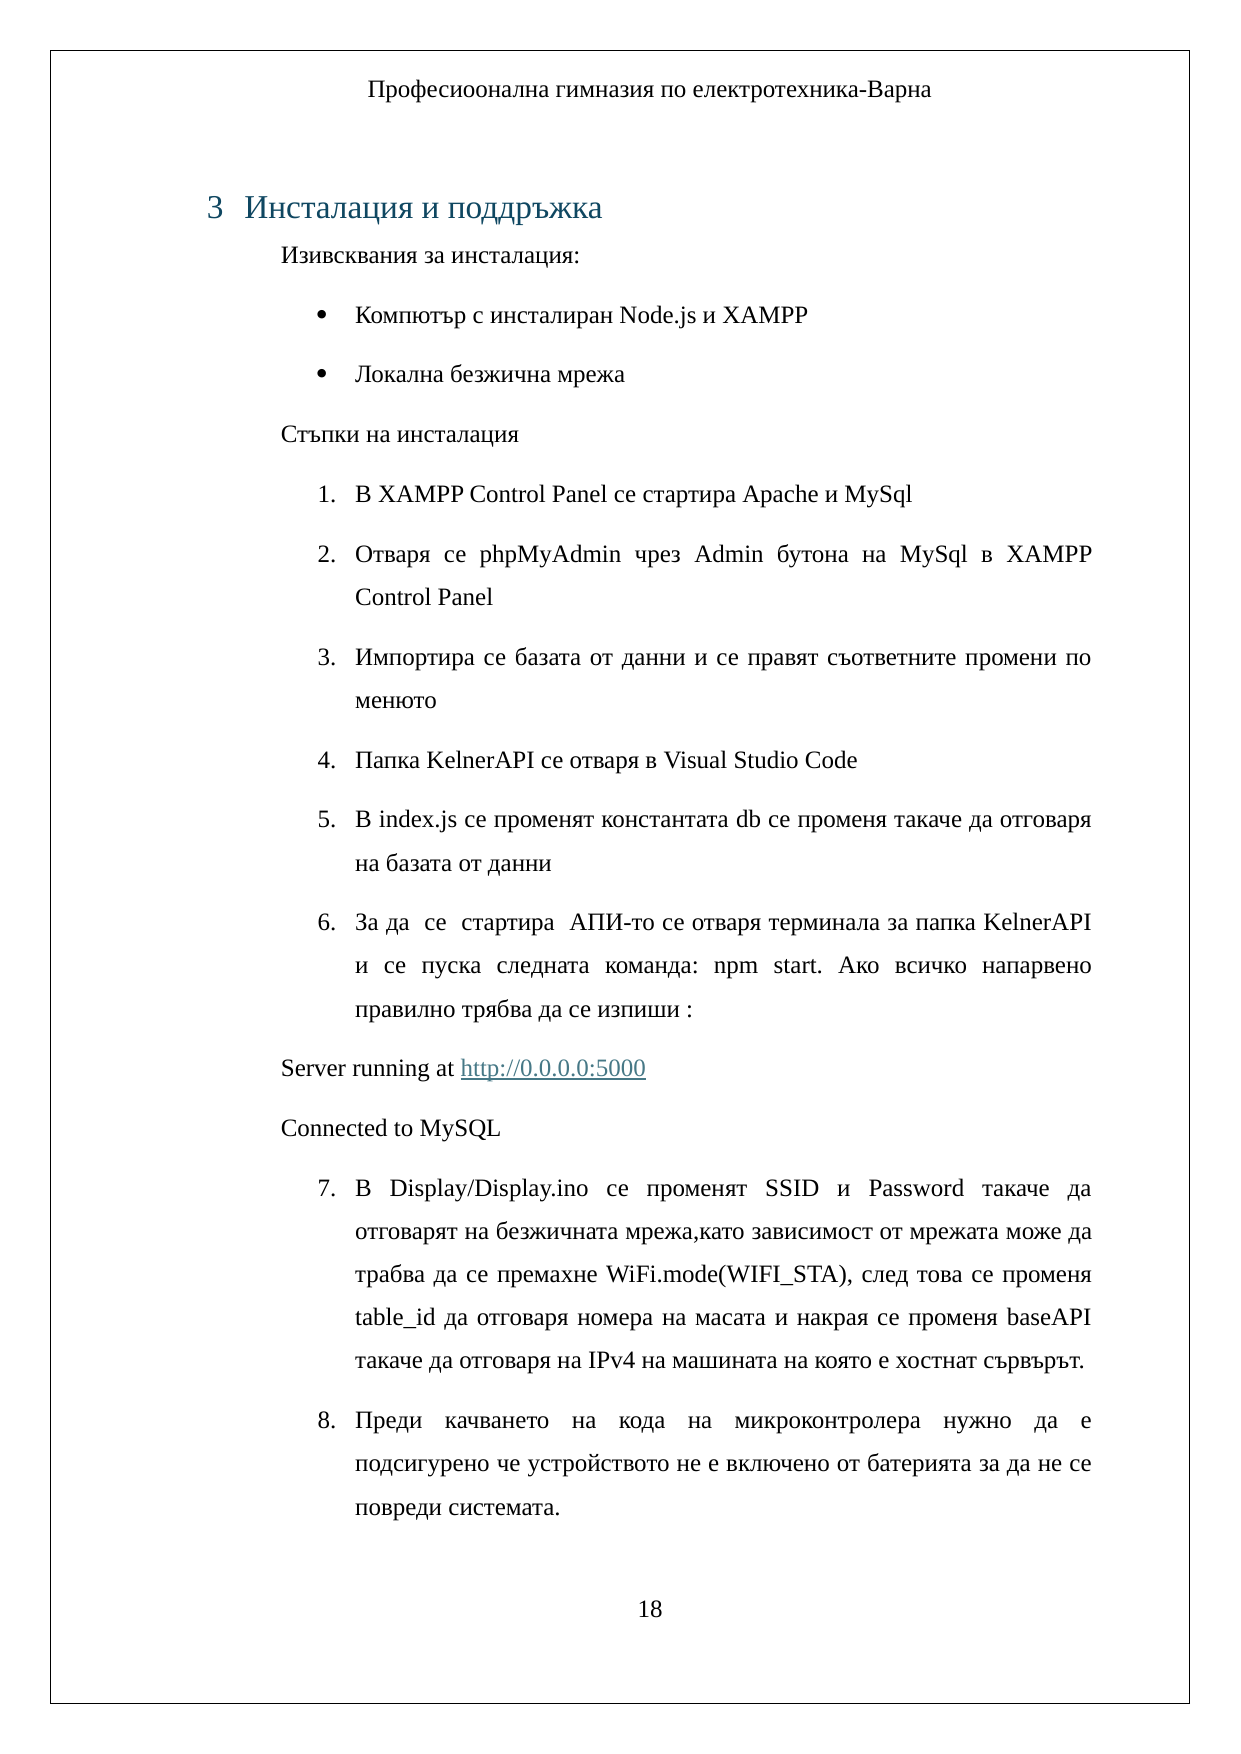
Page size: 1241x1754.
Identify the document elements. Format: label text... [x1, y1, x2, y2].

list В Display/Display.ino се променят SSID и Password такаче да отговарят на безжичната мрежа,като зависимост от мрежата може да трабва да се премахне WiFi.mode(WIFI_STA), след това се променя table_id да отговаря номера на масата и накрая се променя baseAPI такаче да отговаря на IPv4 на машината на която е хостнат сървърът. [317, 1173, 1093, 1374]
list В XAMPP Control Panel се стартира Apache и MySql [317, 479, 1093, 508]
list Локална безжична мрежа [317, 359, 1093, 388]
list Преди качването на кода на микроконтролера нужно да е подсигурено че устройството не е включено от батерията за да не се повреди системата. [317, 1405, 1093, 1520]
text Connected to MySQL [207, 1113, 1093, 1142]
list В index.js се променят константата db се променя такаче да отговаря на базата от данни [317, 804, 1093, 876]
text Изивсквания за инсталация: [207, 240, 1093, 269]
text Стъпки на инсталация [207, 419, 1093, 448]
list Инсталация и поддръжка [207, 187, 1093, 226]
list Компютър с инсталиран Node.js и XAMPP [317, 300, 1093, 328]
list Папка KelnerAPI се отваря в Visual Studio Code [317, 745, 1093, 773]
list За да се стартира АПИ-то се отваря терминала за папка KelnerAPI и се пуска следната команда: npm start. Ако всичко напарвено правилно трябва да се изпиши : [317, 907, 1093, 1022]
text Server running at http://0.0.0.0:5000 [207, 1053, 1093, 1082]
list Отваря се phpMyAdmin чрез Admin бутона на MySql в XAMPP Control Panel [317, 539, 1093, 611]
list Импортира се базата от данни и се правят съответните промени по менюто [317, 642, 1093, 714]
